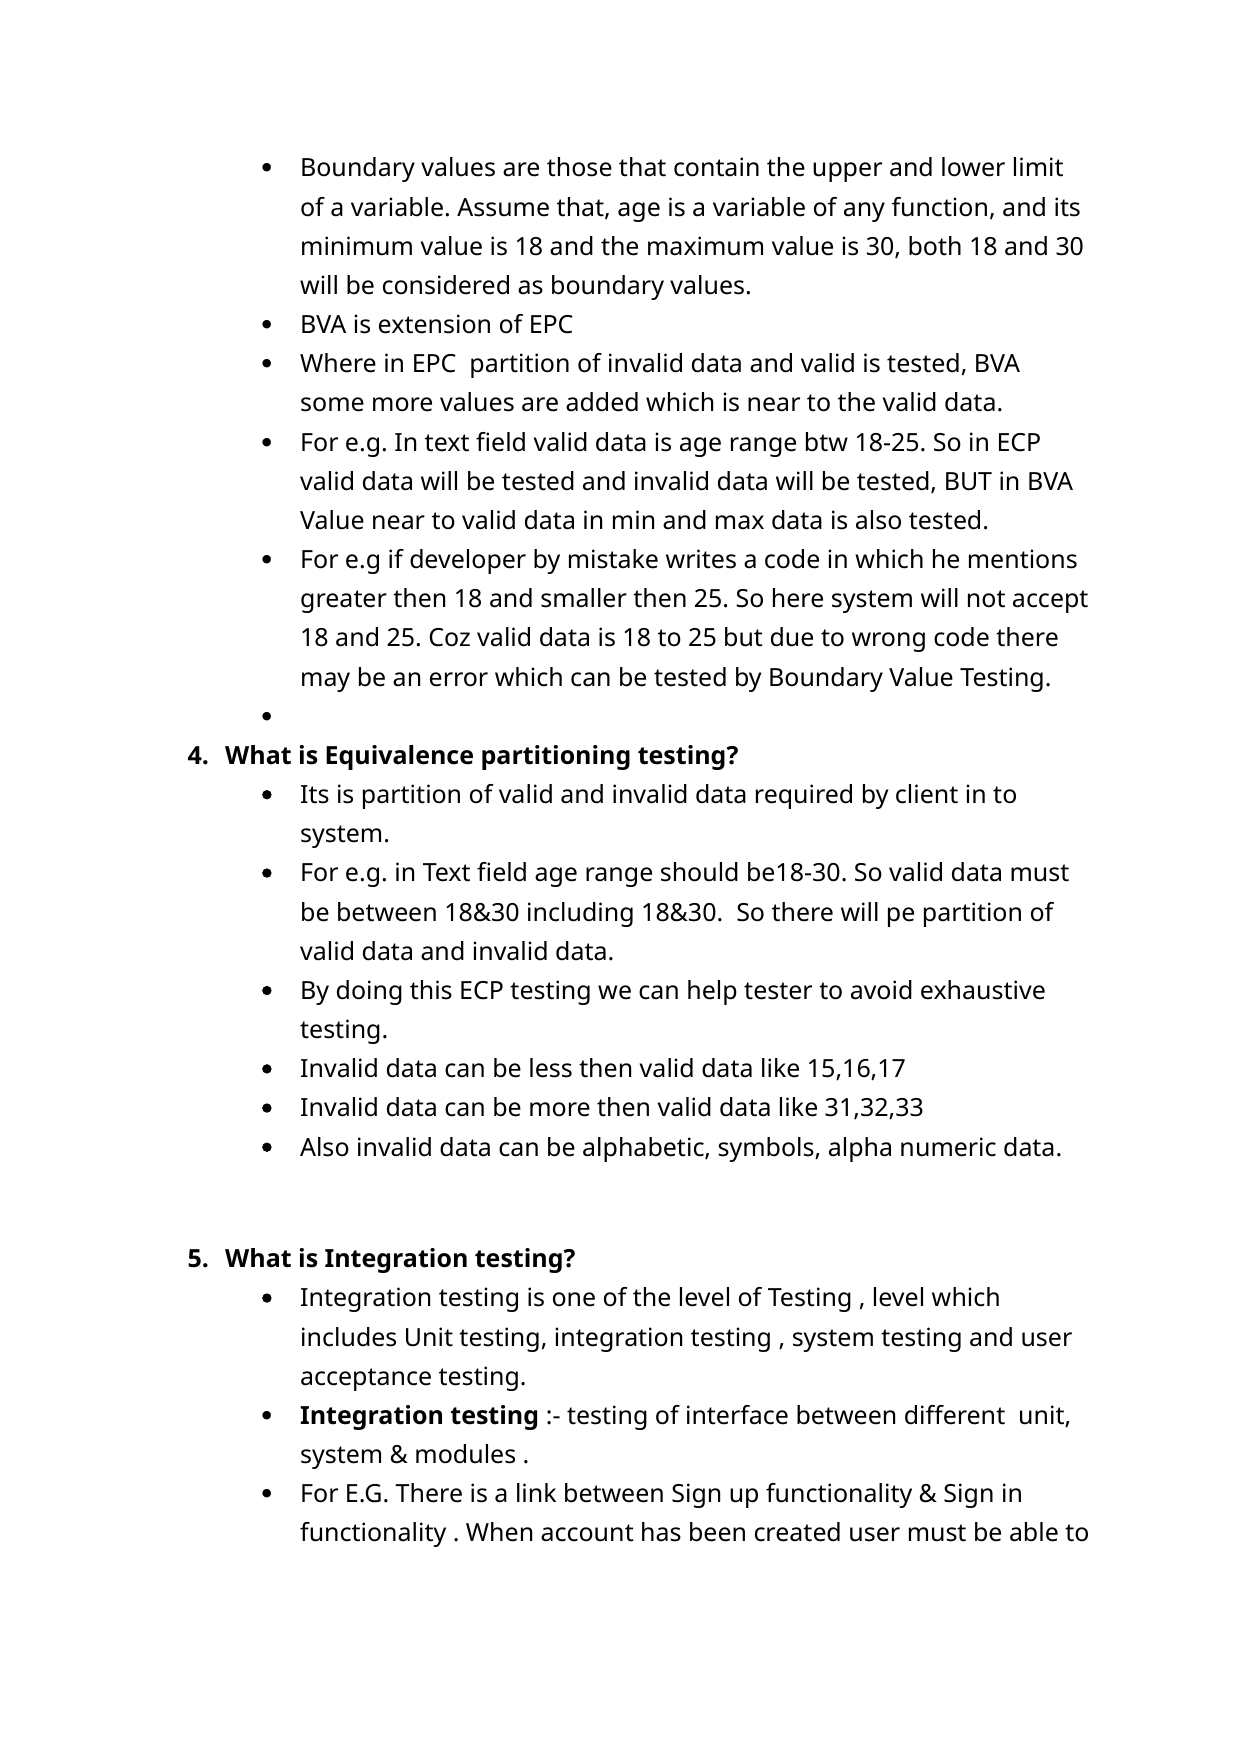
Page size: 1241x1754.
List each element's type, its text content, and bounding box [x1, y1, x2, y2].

list Also invalid data can be alphabetic, symbols, alpha numeric data. [262, 1129, 1090, 1163]
list Integration testing is one of the level of Testing , level which includes Unit testing, integration testing , system testing and user acceptance testing. [262, 1280, 1090, 1392]
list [262, 1476, 1090, 1549]
list Invalid data can be more then valid data like 31,32,33 [262, 1090, 1090, 1124]
list For e.g. in Text field age range should be18-30. So valid data must be between 18&30 including 18&30. So there will pe partition of valid data and invalid data. [262, 855, 1090, 967]
list Its is partition of valid and invalid data required by client in to system. [262, 777, 1090, 850]
list What is Integration testing? [187, 1241, 1090, 1275]
list Invalid data can be less then valid data like 15,16,17 [262, 1051, 1090, 1085]
list For e.g. In text field valid data is age range btw 18-25. So in ECP valid data will be tested and invalid data will be tested, BUT in BVA Value near to valid data in min and max data is also tested. [262, 424, 1090, 537]
list For e.g if developer by mistake writes a code in which he mentions greater then 18 and smaller then 25. So here system will not accept 18 and 25. Coz valid data is 18 to 25 but due to wrong code there may be an error which can be tested by Boundary Value Testing. [262, 542, 1090, 693]
list BVA is extension of EPC [262, 307, 1090, 341]
list By doing this ECP testing we can help tester to avoid exhaustive testing. [262, 972, 1090, 1046]
list Boundary values are those that contain the upper and lower limit of a variable. Assume that, age is a variable of any function, and its minimum value is 18 and the maximum value is 30, both 18 and 30 will be considered as boundary values. [262, 150, 1090, 302]
list Where in EPC partition of invalid data and valid is tested, BVA some more values are added which is near to the valid data. [262, 346, 1090, 419]
list What is Equivalence partitioning testing? [187, 737, 1090, 772]
list Integration testing :- testing of interface between different unit, system & modules . [262, 1397, 1090, 1471]
